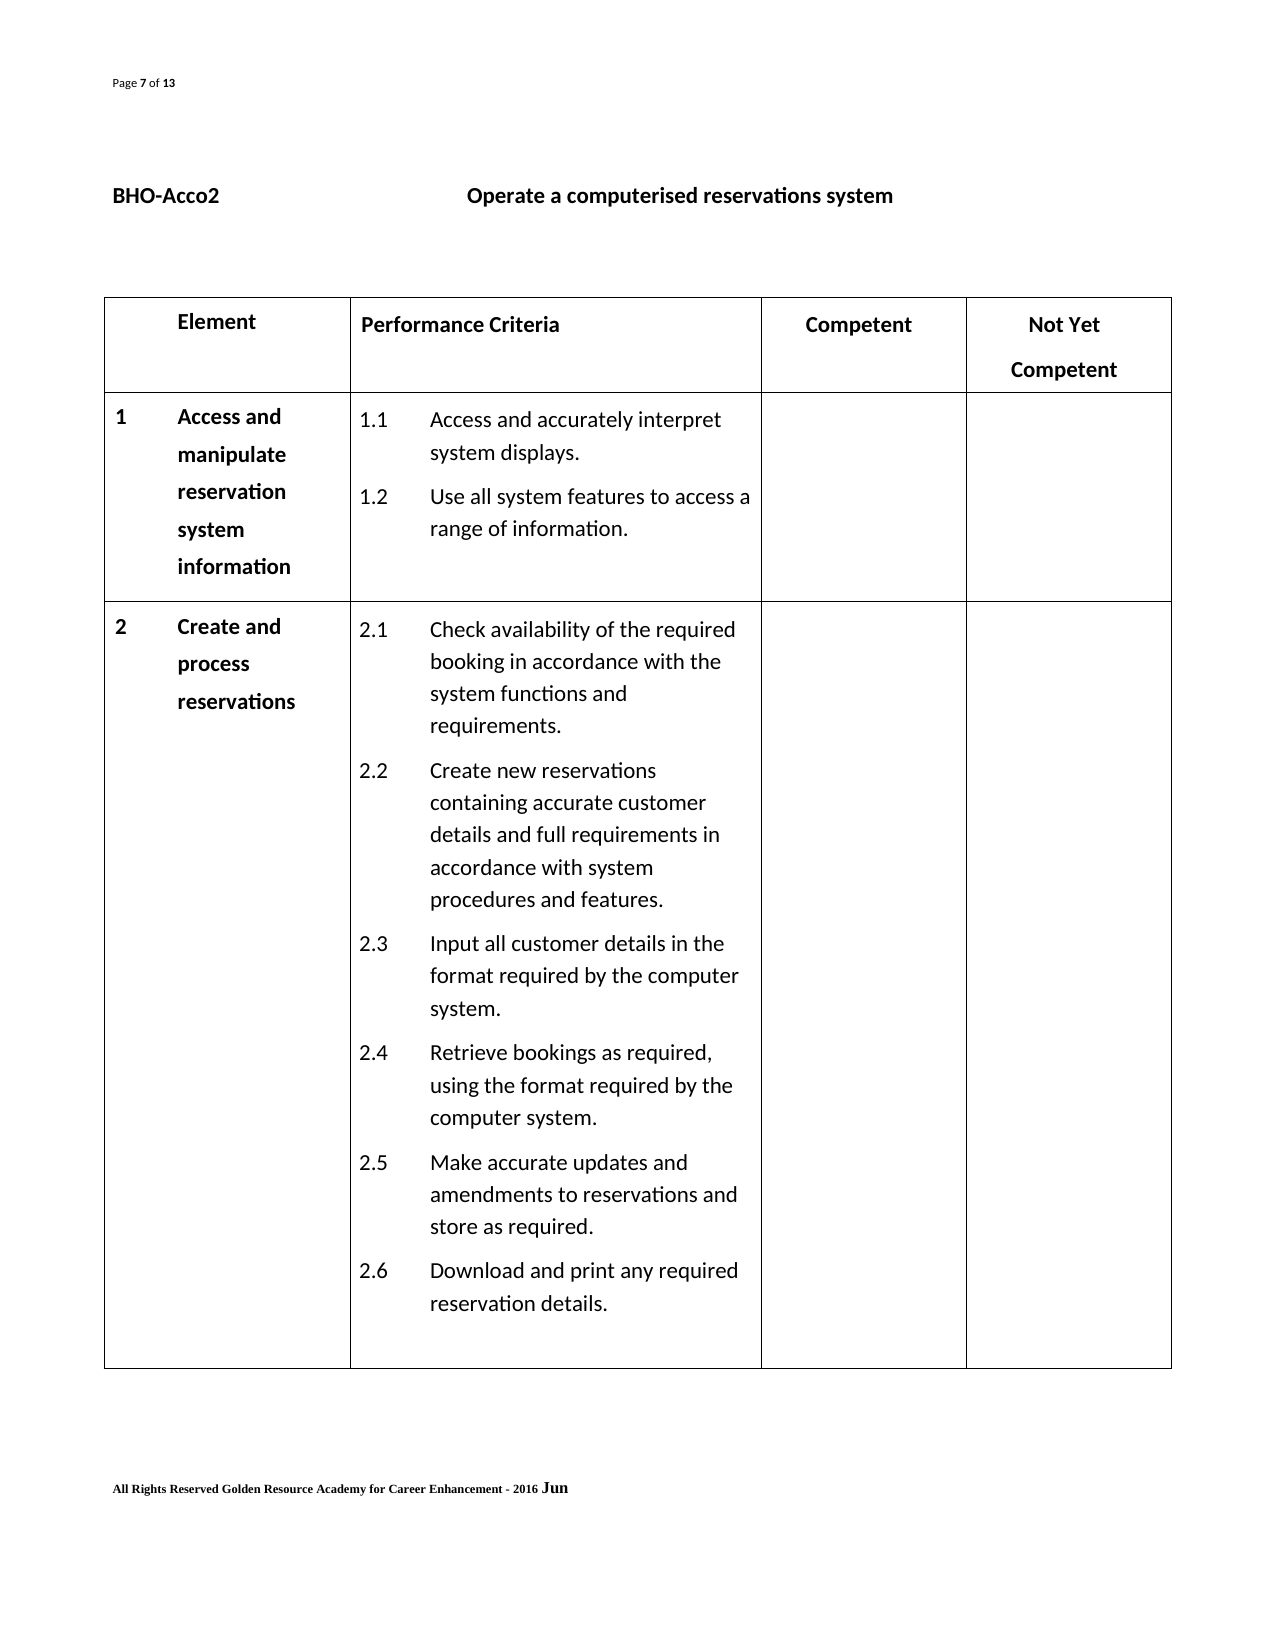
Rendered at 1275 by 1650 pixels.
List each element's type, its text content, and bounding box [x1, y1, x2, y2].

table_cell 2.1 Check availability of the required booking in accordance with the system functions and requirements. 2.2 Create new reservations containing accurate customer details and full requirements in accordance with system procedures and features. 2.3 Input all customer details in the format required by the computer system. 2.4 Retrieve bookings as required, using the format required by the computer system. 2.5 Make accurate updates and amendments to reservations and store as required. 2.6 Download and print any required reservation details. [351, 602, 761, 1367]
table_cell 1.1 Access and accurately interpret system displays. 1.2 Use all system features to access a range of information. [351, 393, 761, 601]
table_header Performance Criteria [351, 298, 761, 392]
subtitle BHO-Acco2 Operate a computerised reservations system [112, 181, 1200, 209]
table_cell 2 Create and process reservations [105, 602, 350, 1367]
table_header Element [105, 298, 350, 392]
table_header Not Yet Competent [967, 298, 1171, 392]
table_header Competent [762, 298, 966, 392]
table_cell [967, 602, 1171, 1367]
table_cell [762, 393, 966, 601]
table_cell [967, 393, 1171, 601]
table_cell 1 Access and manipulate reservation system information [105, 393, 350, 601]
table_cell [762, 602, 966, 1367]
